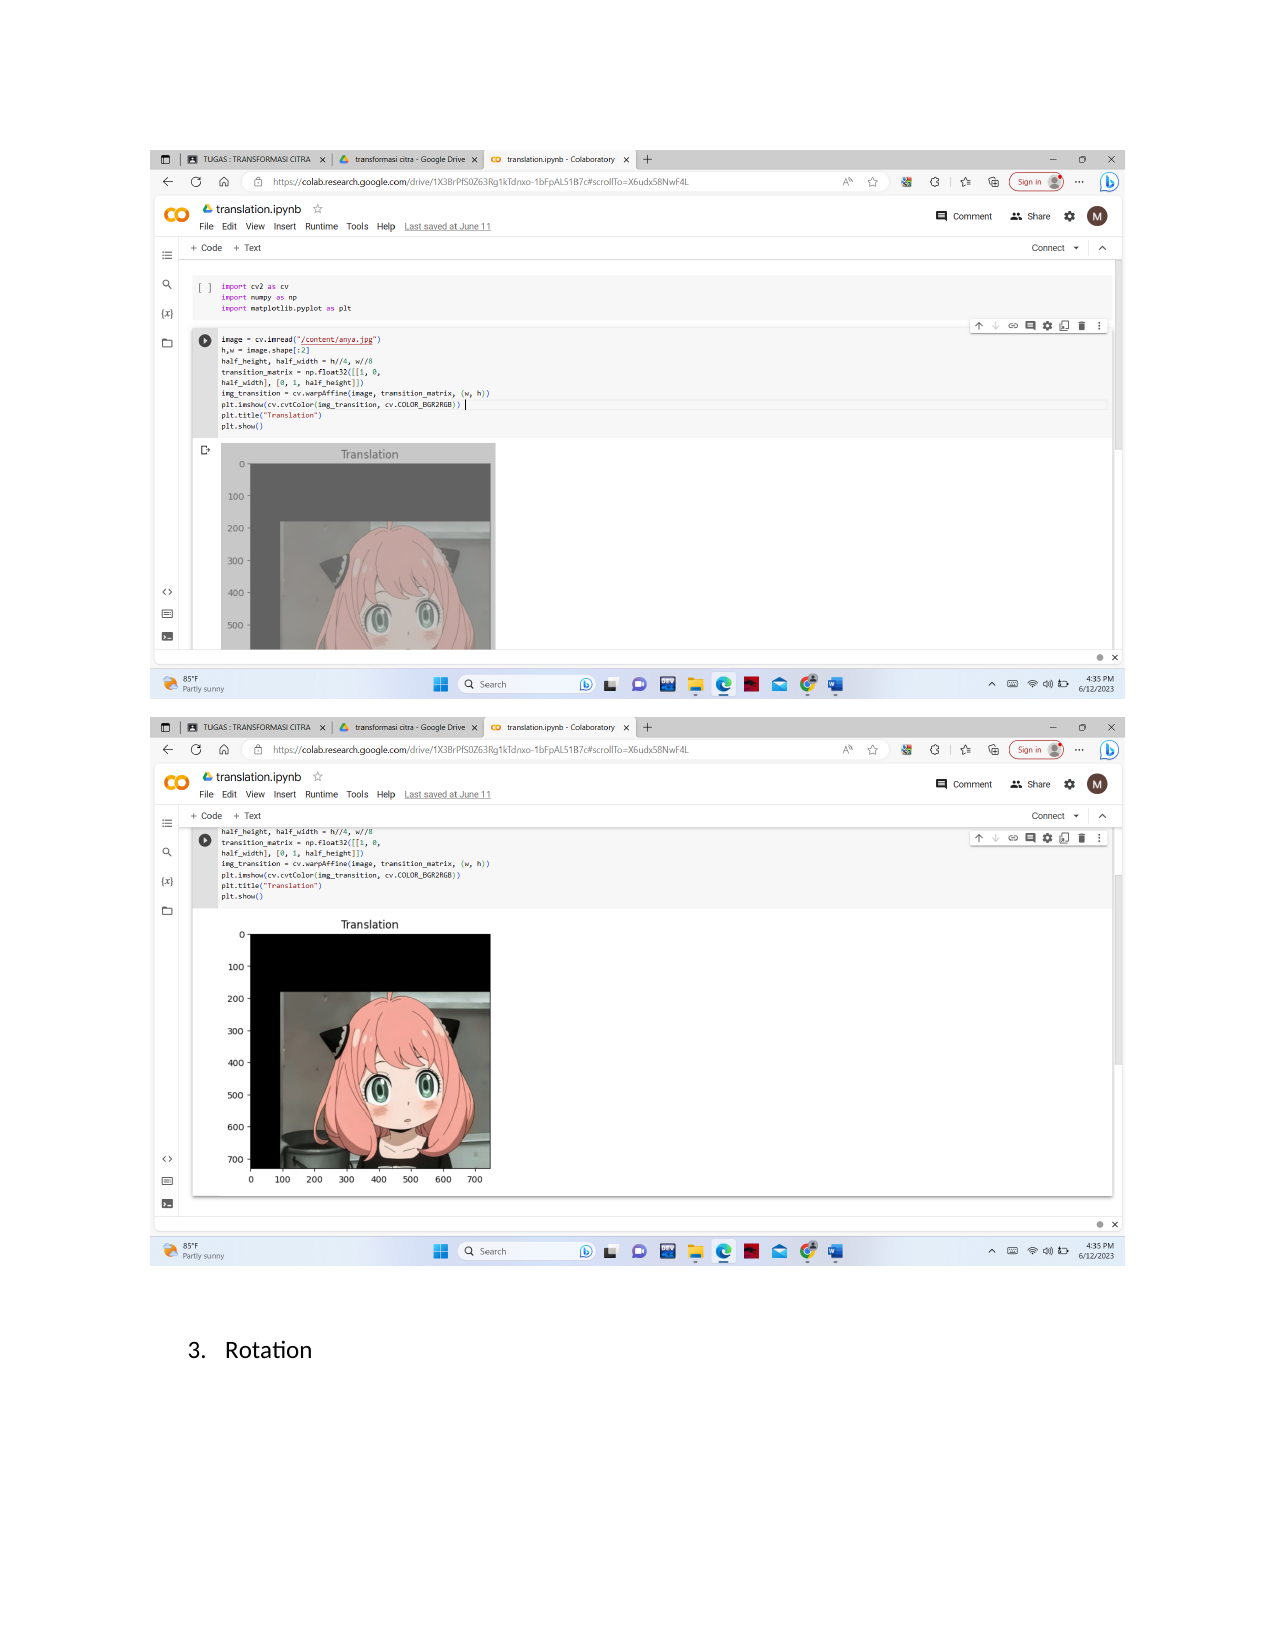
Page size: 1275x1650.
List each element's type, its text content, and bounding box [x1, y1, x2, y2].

list Rotation [187, 1334, 1125, 1365]
picture [150, 717, 1125, 1266]
picture [150, 150, 1125, 699]
